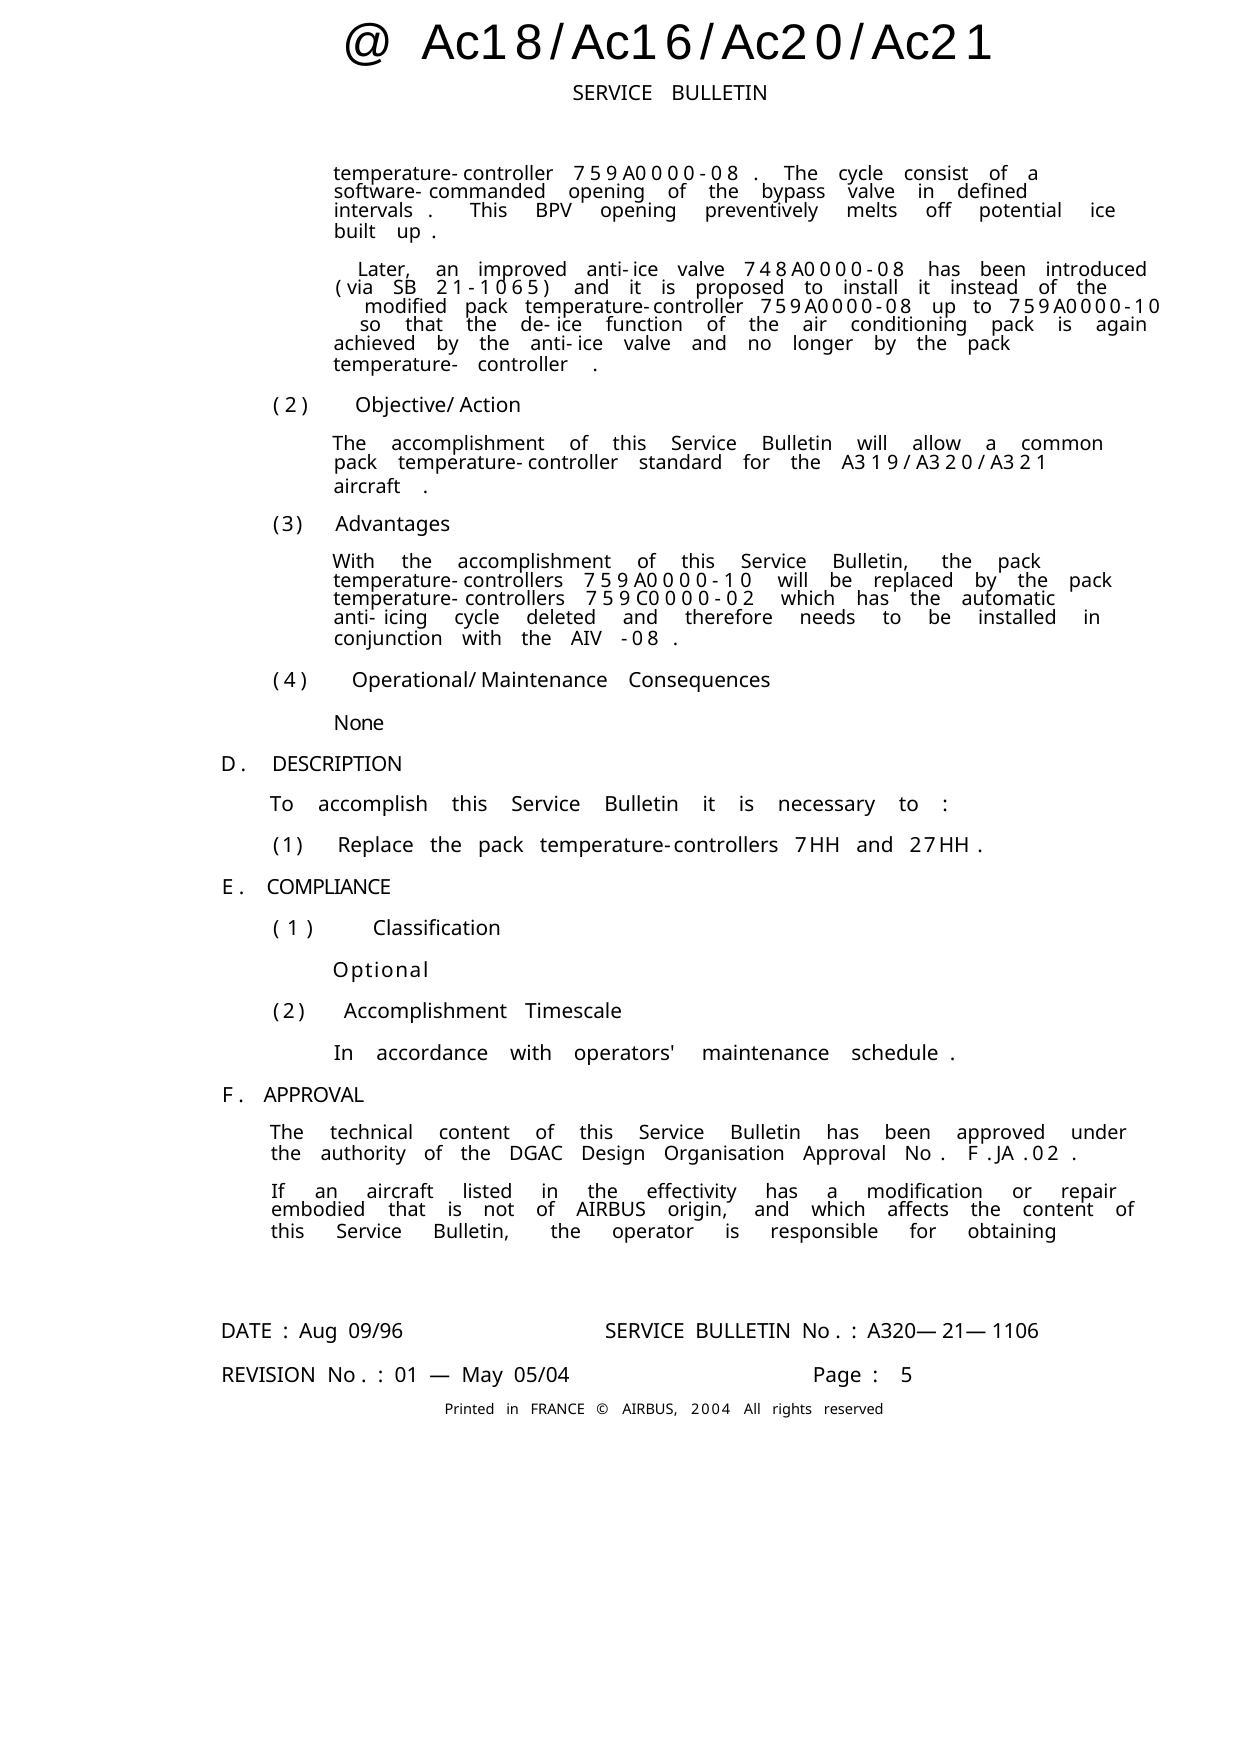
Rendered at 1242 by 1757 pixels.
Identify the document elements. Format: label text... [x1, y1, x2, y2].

text The accomplishment of this Service Bulletin will allow a common [332, 436, 1160, 454]
text E . COMPLIANCE [222, 879, 1160, 899]
text temperature-controller 759A0000-08 . The cycle consist of a [333, 165, 1160, 184]
text built up . [334, 221, 1160, 243]
text so that the de-ice function of the air conditioning pack is again [186, 317, 1147, 335]
text (4) Operational/Maintenance Consequences [273, 672, 1160, 691]
text software-commanded opening of the bypass valve in defined [334, 184, 1160, 202]
text pack temperature-controller standard for the A319/A320/A321 [334, 454, 1160, 473]
text Printed in FRANCE © AIRBUS, 2004 All rights reserved [444, 1402, 1160, 1418]
text (3) Advantages [273, 516, 1160, 535]
text F . APPROVAL [222, 1086, 1160, 1106]
text temperature-controller . [333, 354, 1160, 376]
text @ Ac18/Ac16/Ac20/Ac21 [342, 26, 1160, 68]
text embodied that is not of AIRBUS origin, and which affects the content of [271, 1202, 1160, 1221]
text (1) Classification [273, 920, 1160, 940]
text anti-icing cycle deleted and therefore needs to be installed in [333, 610, 1160, 628]
text REVISION No . : 01 — May 05/04 Page : 5 [221, 1365, 1160, 1387]
text (1) Replace the pack temperature-controllers 7HH and 27HH . [273, 834, 1160, 857]
text The technical content of this Service Bulletin has been approved under [269, 1124, 1160, 1143]
text D . DESCRIPTION [221, 756, 1160, 776]
text aircraft . [333, 473, 1160, 499]
text Optional [332, 962, 1160, 981]
text DATE : Aug 09/96 SERVICE BULLETIN No . : A320— 21— 1106 [221, 1321, 1160, 1343]
text (2) Accomplishment Timescale [273, 1003, 1160, 1023]
text Later, an improved anti-ice valve 748A0000-08 has been introduced [186, 261, 1147, 280]
text In accordance with operators' maintenance schedule . [333, 1042, 1160, 1064]
text If an aircraft listed in the effectivity has a modification or repair [271, 1183, 1160, 1202]
text temperature-controllers 759A0000-10 will be replaced by the pack [333, 573, 1160, 591]
text None [333, 714, 1160, 734]
text (via SB 21-1065) and it is proposed to install it instead of the [335, 280, 1160, 298]
text this Service Bulletin, the operator is responsible for obtaining [271, 1221, 1160, 1243]
text conjunction with the AIV -08 . [333, 628, 1160, 650]
text the authority of the DGAC Design Organisation Approval No . F .JA .02 . [271, 1143, 1160, 1165]
text (2) Objective/Action [273, 397, 1160, 417]
text intervals . This BPV opening preventively melts off potential ice [333, 202, 1160, 221]
text modified pack temperature-controller 759A0000-08 up to 759A0000-10 [186, 298, 1160, 317]
text With the accomplishment of this Service Bulletin, the pack [332, 554, 1160, 573]
text temperature-controllers 759C0000-02 which has the automatic [333, 591, 1160, 609]
text SERVICE BULLETIN [572, 85, 1160, 105]
text achieved by the anti-ice valve and no longer by the pack [333, 335, 1160, 354]
text To accomplish this Service Bulletin it is necessary to : [269, 793, 1160, 816]
